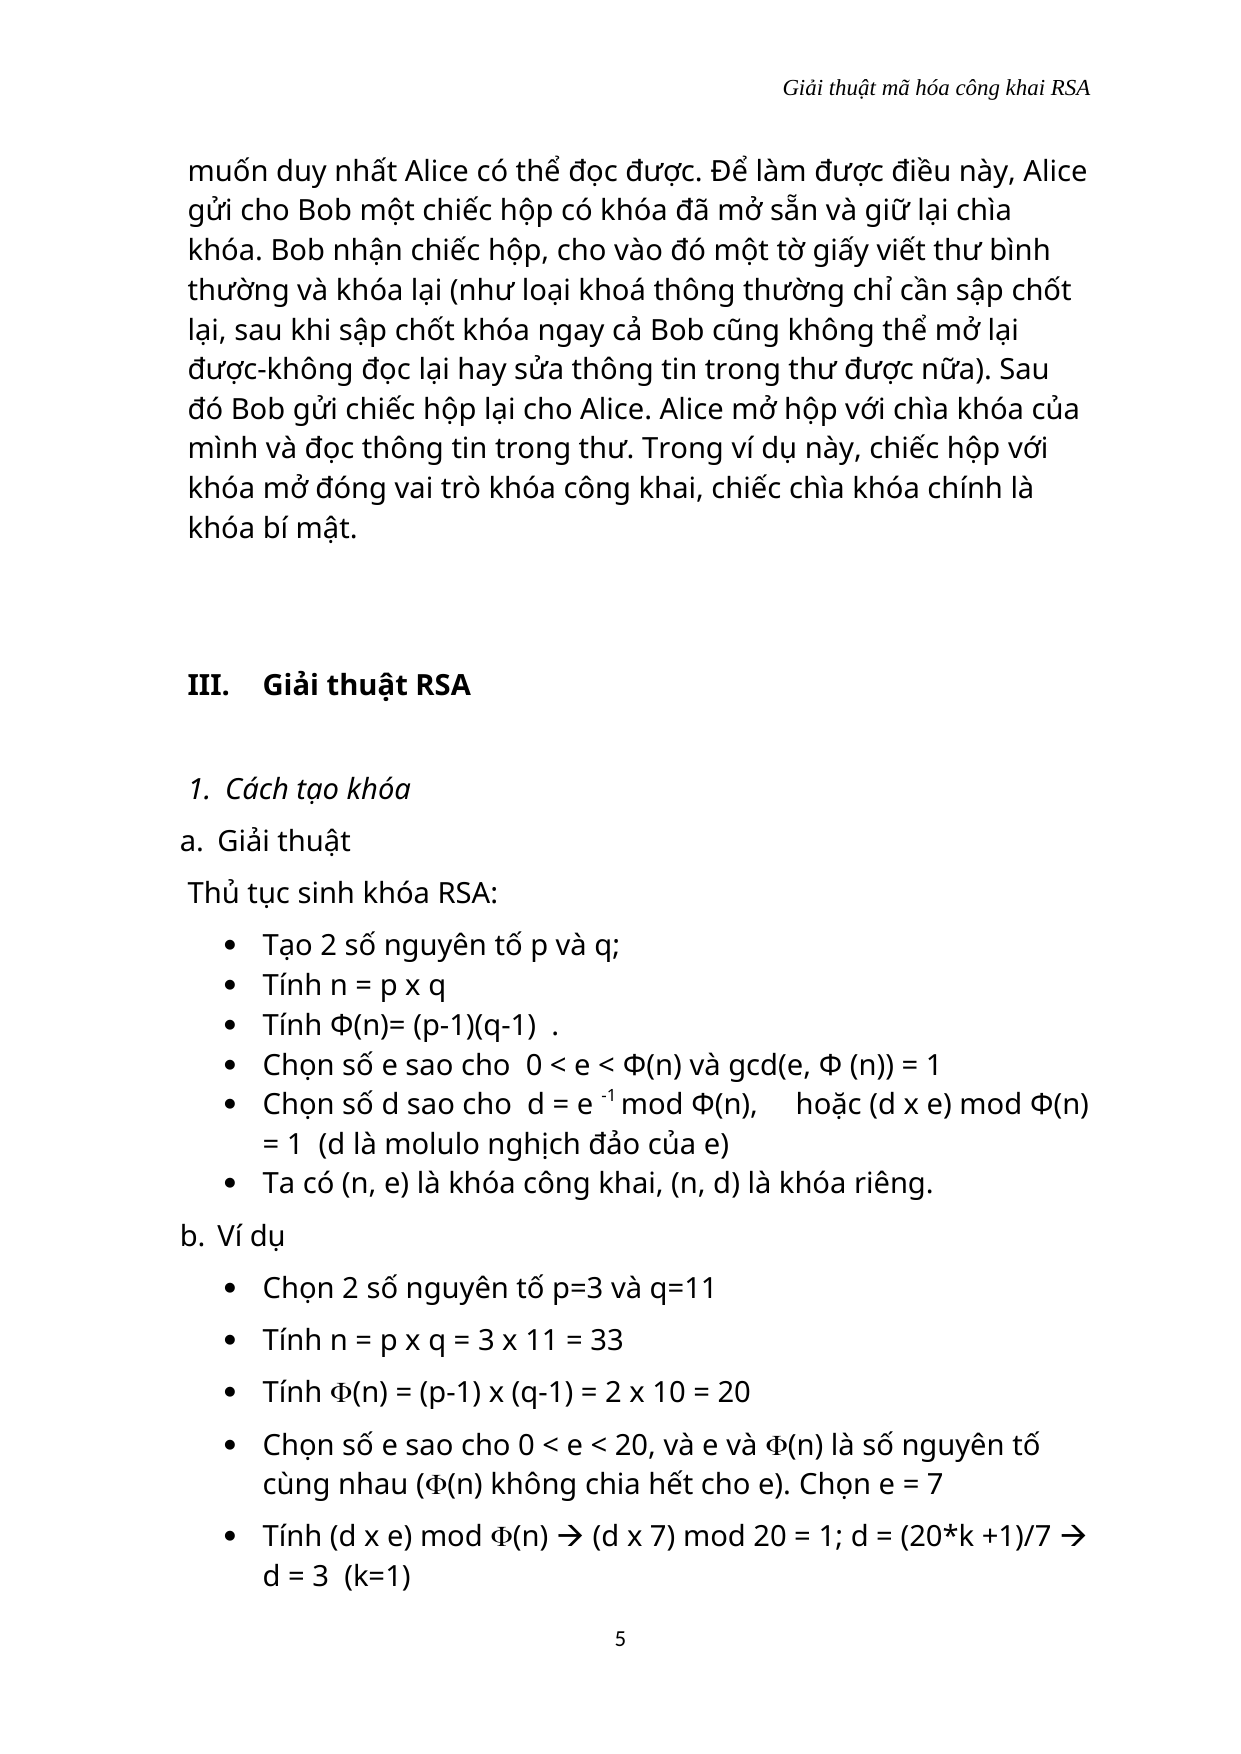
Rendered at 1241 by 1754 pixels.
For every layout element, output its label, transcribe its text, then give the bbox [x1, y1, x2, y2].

list Giải thuật RSA [187, 664, 1090, 703]
list Cách tạo khóa [187, 768, 1090, 808]
list Tính n = p x q = 3 x 11 = 33 [225, 1319, 1090, 1359]
list Tính n = p x q [225, 964, 1090, 1004]
list Chọn số e sao cho 0 < e < 20, và e và (n) là số nguyên tố cùng nhau ((n) không chia hết cho e). Chọn e = 7 [225, 1424, 1090, 1503]
text Thủ tục sinh khóa RSA: [187, 872, 1090, 912]
list Giải thuật [179, 820, 1090, 860]
list Tính (d x e) mod (n) (d x 7) mod 20 = 1; d = (20*k +1)/7 d = 3 (k=1) [225, 1516, 1090, 1595]
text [187, 150, 1090, 547]
list Chọn số d sao cho d = e -1 mod Φ(n), hoặc (d x e) mod Φ(n) = 1 (d là molulo nghịch đảo của e) [225, 1083, 1090, 1163]
list Chọn số e sao cho 0 < e < Φ(n) và gcd(e, Φ (n)) = 1 [225, 1044, 1090, 1083]
list Tạo 2 số nguyên tố p và q; [225, 925, 1090, 964]
list Ta có (n, e) là khóa công khai, (n, d) là khóa riêng. [225, 1163, 1090, 1202]
list Tính Φ(n)= (p-1)(q-1) . [225, 1004, 1090, 1044]
list Ví dụ [179, 1215, 1090, 1255]
list Tính (n) = (p-1) x (q-1) = 2 x 10 = 20 [225, 1372, 1090, 1411]
list Chọn 2 số nguyên tố p=3 và q=11 [225, 1267, 1090, 1307]
